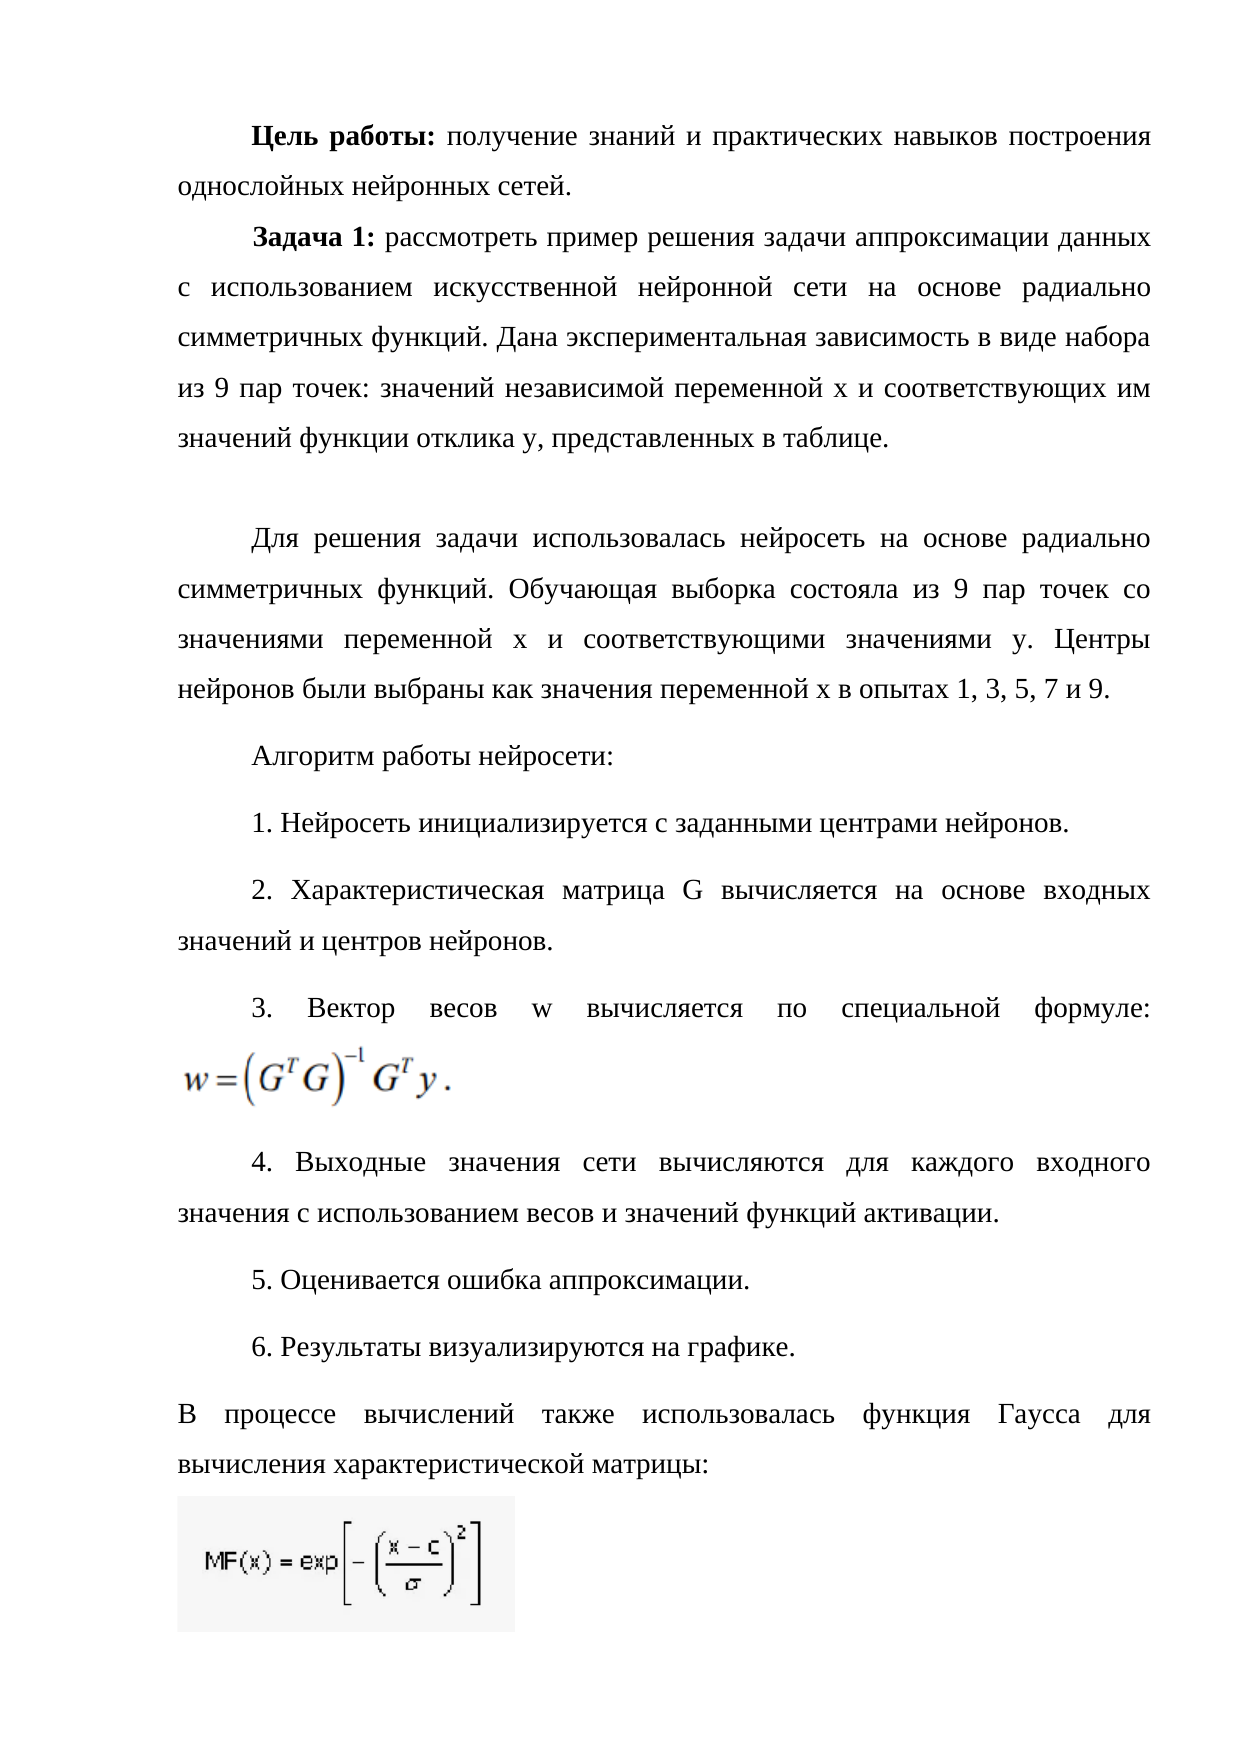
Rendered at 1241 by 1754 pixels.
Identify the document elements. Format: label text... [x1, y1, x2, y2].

picture [177, 1037, 451, 1114]
text Алгоритм работы нейросети: [177, 738, 1152, 772]
text Для решения задачи использовалась нейросеть на основе радиально симметричных функций. Обучающая выборка состояла из 9 пар точек со значениями переменной x и соответствующими значениями y. Центры нейронов были выбраны как значения переменной x в опытах 1, 3, 5, 7 и 9. [177, 521, 1152, 705]
text Цель работы: получение знаний и практических навыков построения однослойных нейронных сетей. [177, 118, 1152, 202]
text 4. Выходные значения сети вычисляются для каждого входного значения с использованием весов и значений функций активации. [177, 1144, 1152, 1228]
text 5. Оценивается ошибка аппроксимации. [177, 1262, 1152, 1295]
text 1. Нейросеть инициализируется с заданными центрами нейронов. [177, 806, 1152, 839]
text 3. Вектор весов w вычисляется по специальной формуле: [177, 990, 1152, 1114]
text 2. Характеристическая матрица G вычисляется на основе входных значений и центров нейронов. [177, 872, 1152, 956]
list В процессе вычислений также использовалась функция Гаусса для вычисления характеристической матрицы: [177, 1396, 1152, 1479]
text 6. Результаты визуализируются на графике. [177, 1329, 1152, 1362]
picture [177, 1496, 515, 1632]
text Задача 1: рассмотреть пример решения задачи аппроксимации данных с использованием искусственной нейронной сети на основе радиально симметричных функций. Дана экспериментальная зависимость в виде набора из 9 пар точек: значений независимой переменной x и соответствующих им значений функции отклика y, представленных в таблице. [177, 219, 1152, 453]
